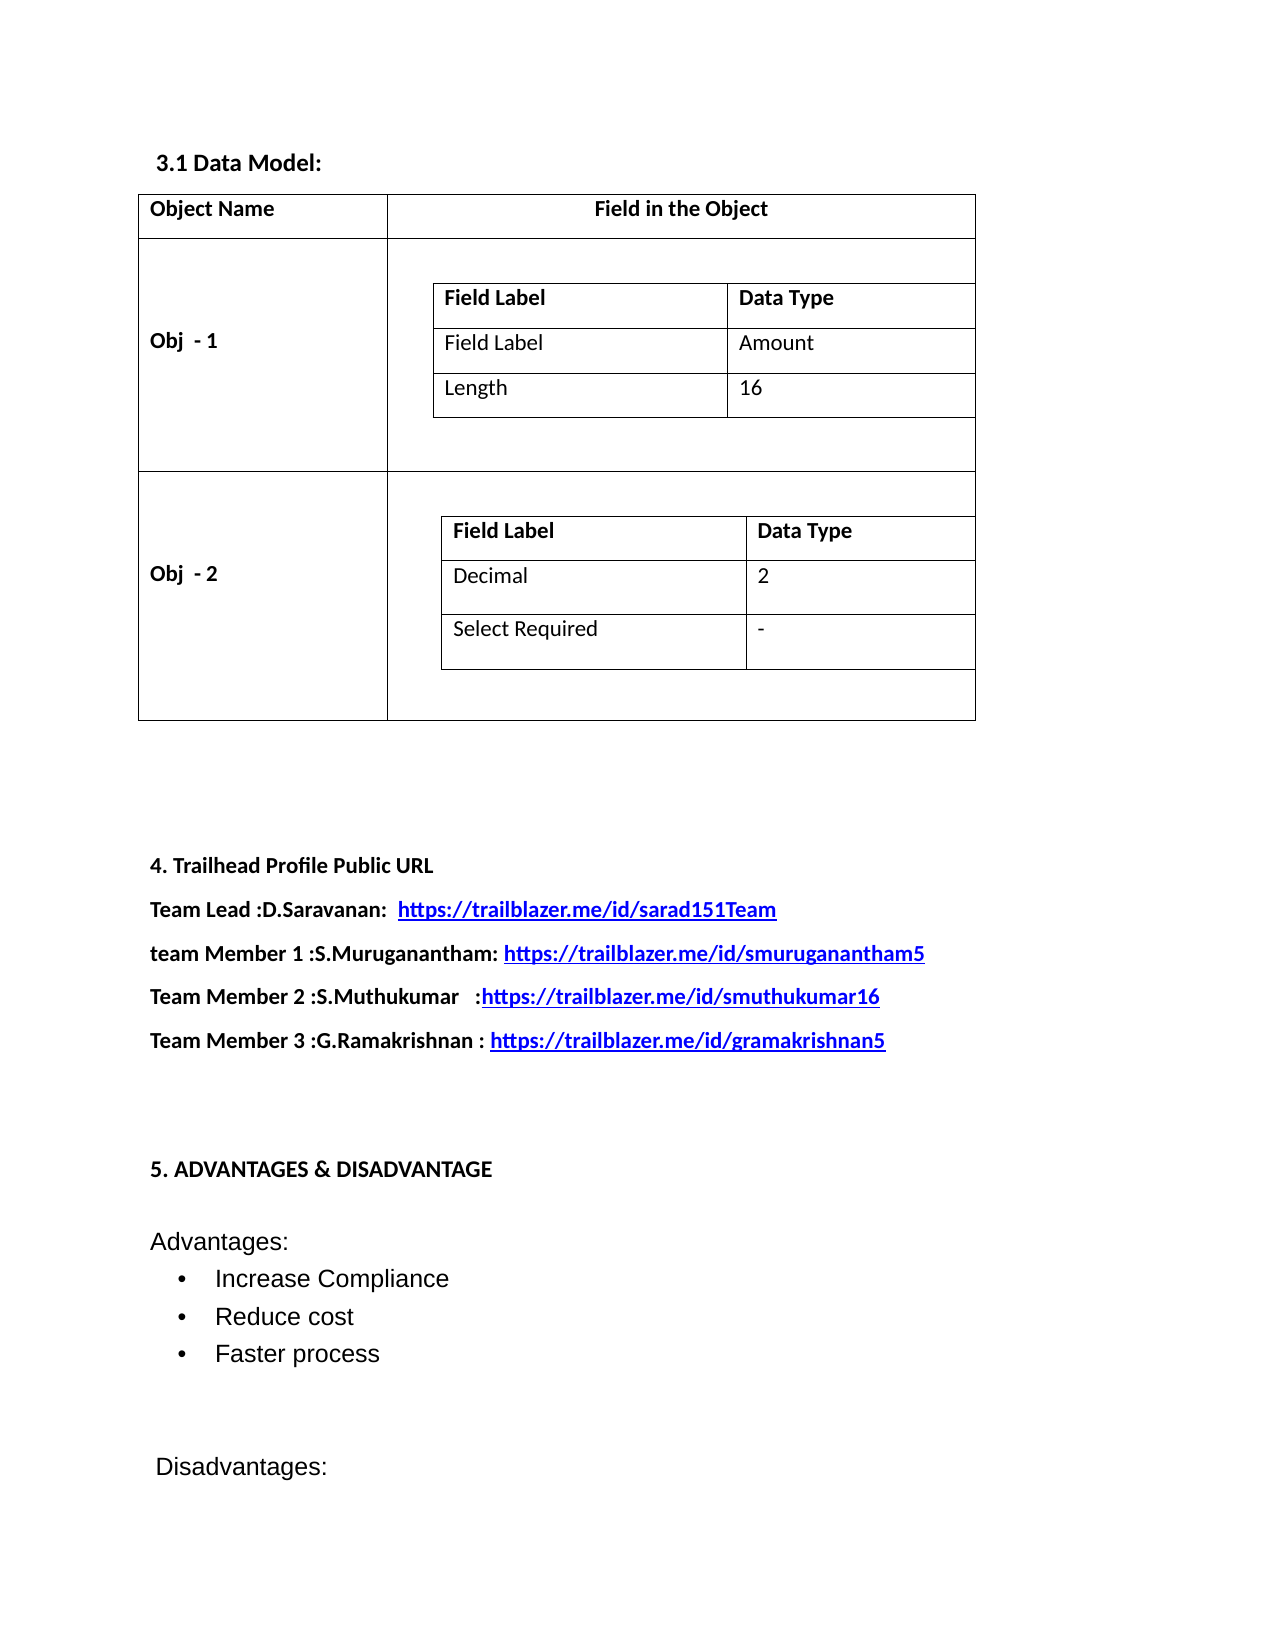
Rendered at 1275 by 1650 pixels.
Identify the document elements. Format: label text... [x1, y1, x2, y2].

table_cell Obj - 1 [139, 239, 387, 471]
text 4. Trailhead Profile Public URL [150, 852, 1125, 879]
text Team Lead :D.Saravanan: https://trailblazer.me/id/sarad151Team [150, 896, 1125, 923]
table_cell Obj - 2 [139, 472, 387, 720]
table_header Field in the Object [388, 195, 975, 238]
text 3.1 Data Model: [150, 150, 1125, 177]
text 5. ADVANTAGES & DISADVANTAGE [150, 1158, 1125, 1183]
table_cell [388, 239, 975, 471]
list Reduce cost [177, 1295, 1125, 1333]
table_cell [388, 472, 975, 720]
list Increase Compliance [177, 1258, 1125, 1295]
text Disadvantages: [150, 1445, 1125, 1483]
table_header Object Name [139, 195, 387, 238]
text Advantages: [150, 1220, 1125, 1258]
text team Member 1 :S.Muruganantham: https://trailblazer.me/id/smuruganantham5 [150, 939, 1125, 967]
text Team Member 2 :S.Muthukumar :https://trailblazer.me/id/smuthukumar16 [150, 983, 1125, 1010]
list Faster process [177, 1333, 1125, 1370]
text Team Member 3 :G.Ramakrishnan : https://trailblazer.me/id/gramakrishnan5 [150, 1027, 1125, 1054]
